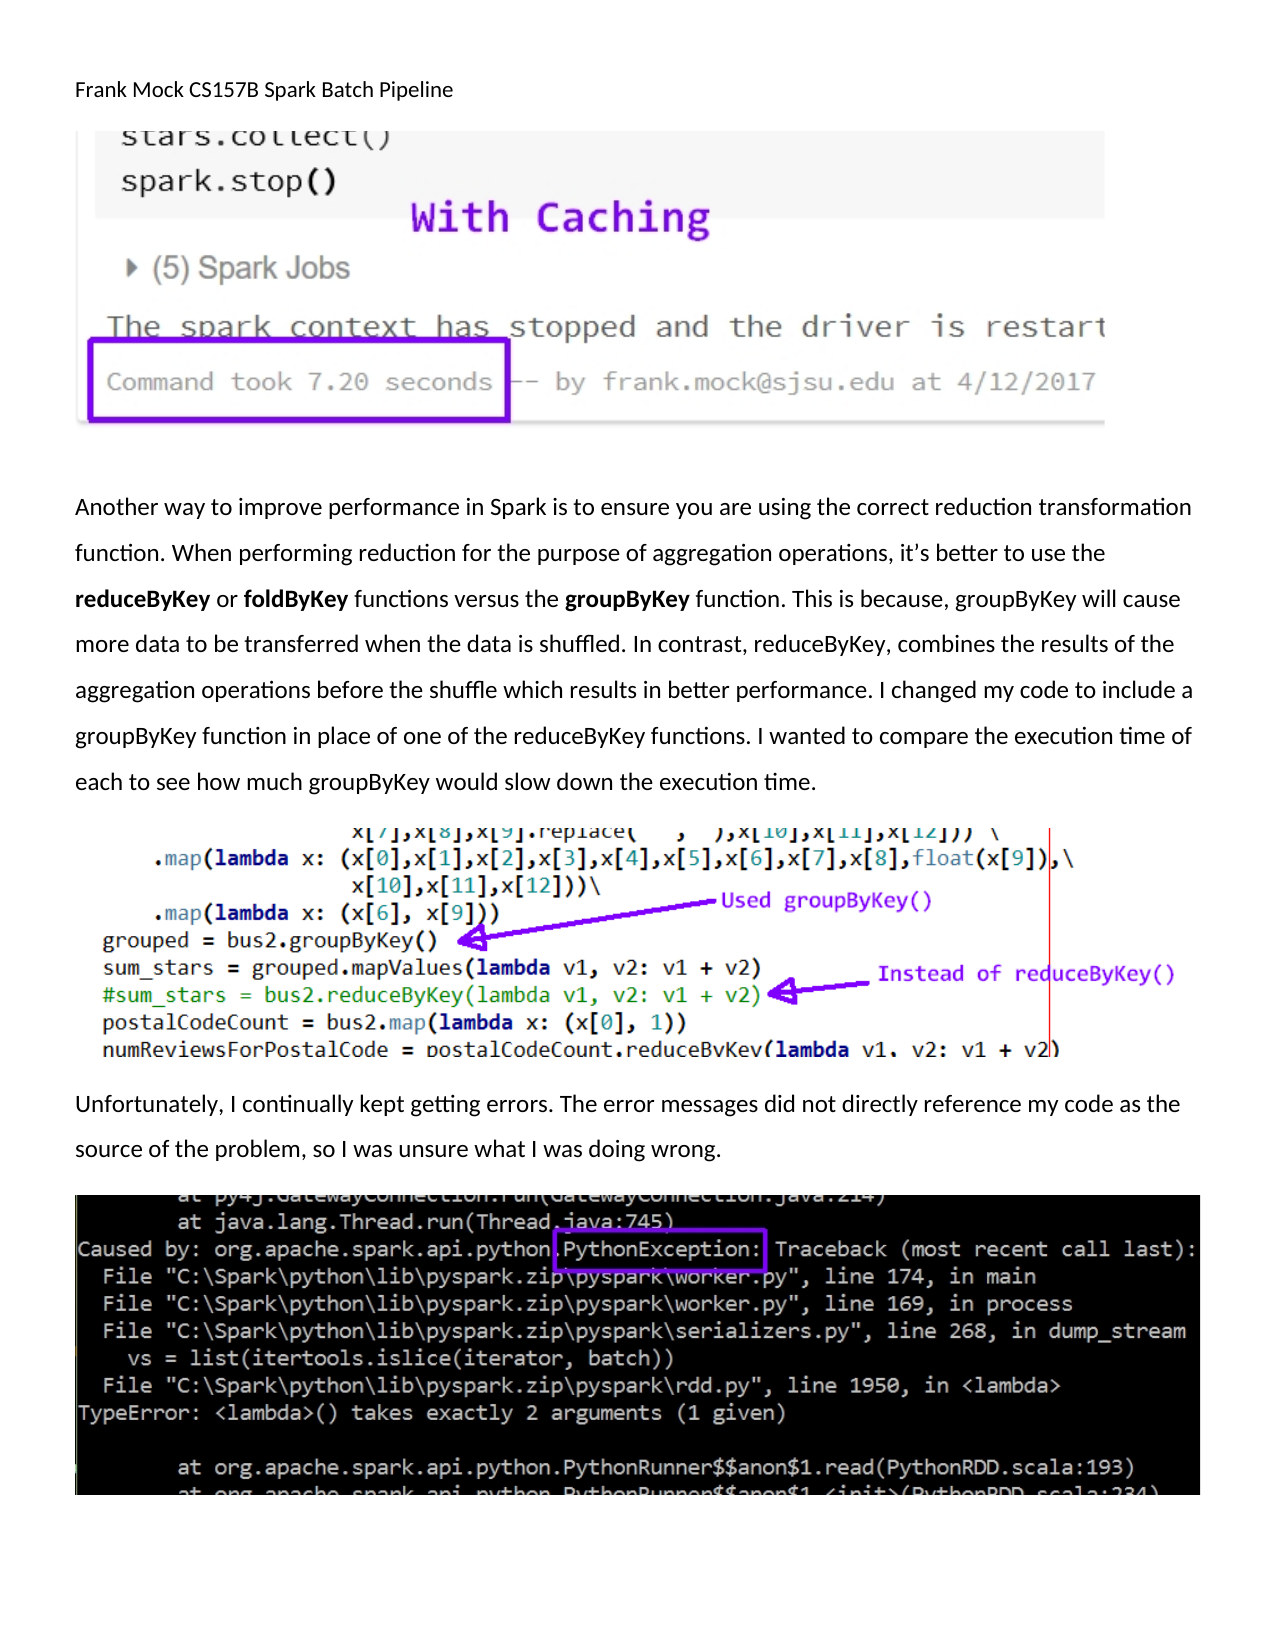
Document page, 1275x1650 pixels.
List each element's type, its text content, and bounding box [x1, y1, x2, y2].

picture [75, 131, 1105, 461]
picture [75, 828, 1200, 1057]
text Another way to improve performance in Spark is to ensure you are using the correct reduction transformation function. When performing reduction for the purpose of aggregation operations, it’s better to use the reduceByKey or foldByKey functions versus the groupByKey function. This is because, groupByKey will cause more data to be transferred when the data is shuffled. In contrast, reduceByKey, combines the results of the aggregation operations before the shuffle which results in better performance. I changed my code to include a groupByKey function in place of one of the reduceByKey functions. I wanted to compare the execution time of each to see how much groupByKey would slow down the execution time. [75, 491, 1200, 796]
picture [75, 1195, 1200, 1495]
text Unfortunately, I continually kept getting errors. The error messages did not directly reference my code as the source of the problem, so I was unsure what I was doing wrong. [75, 1088, 1200, 1164]
